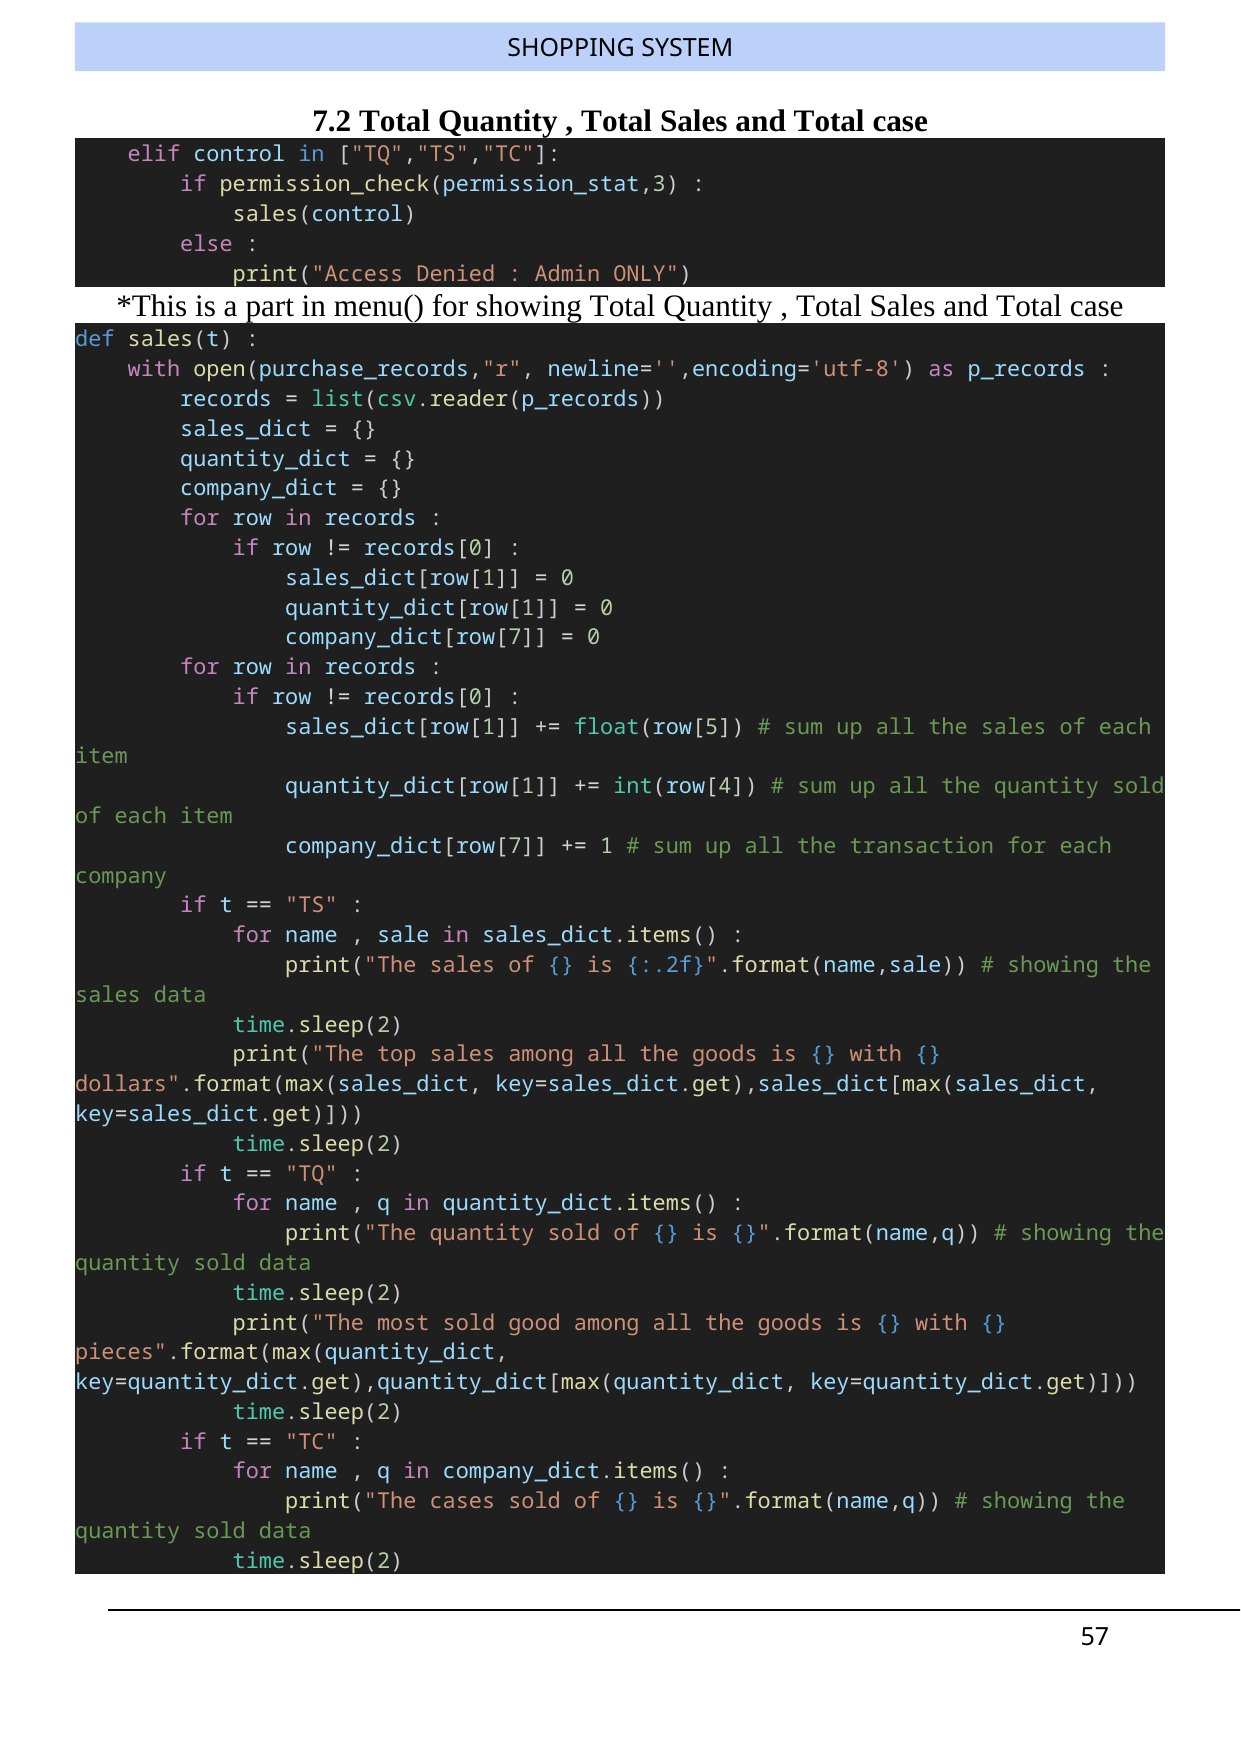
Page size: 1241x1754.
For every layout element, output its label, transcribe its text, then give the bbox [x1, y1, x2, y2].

text print("The quantity sold of {} is {}".format(name,q)) # showing the quantity sold data [75, 1217, 1165, 1277]
text time.sleep(2) [75, 1128, 1165, 1157]
text for name , sale in sales_dict.items() : [75, 919, 1165, 949]
text quantity_dict = {} [75, 442, 1165, 472]
text *This is a part in menu() for showing Total Quantity , Total Sales and Total case [75, 287, 1165, 323]
text with open(purchase_records,"r", newline='',encoding='utf-8') as p_records : [75, 353, 1165, 383]
text time.sleep(2) [75, 1396, 1165, 1426]
text time.sleep(2) [75, 1008, 1165, 1038]
text sales_dict[row[1]] = 0 [75, 562, 1165, 591]
text time.sleep(2) [75, 1277, 1165, 1306]
text if t == "TS" : [75, 889, 1165, 919]
text company_dict = {} [75, 472, 1165, 502]
text print("The sales of {} is {:.2f}".format(name,sale)) # showing the sales data [75, 949, 1165, 1008]
text 7.2 Total Quantity , Total Sales and Total case [75, 102, 1165, 138]
text sales_dict = {} [75, 413, 1165, 442]
text quantity_dict[row[1]] = 0 [75, 591, 1165, 621]
text print("Access Denied : Admin ONLY") [75, 258, 1165, 287]
text company_dict[row[7]] = 0 [75, 621, 1165, 651]
text if row != records[0] : [75, 681, 1165, 711]
text if t == "TQ" : [75, 1157, 1165, 1187]
text for name , q in company_dict.items() : [75, 1455, 1165, 1485]
text for row in records : [75, 502, 1165, 532]
text print("The cases sold of {} is {}".format(name,q)) # showing the quantity sold data [75, 1485, 1165, 1545]
text quantity_dict[row[1]] += int(row[4]) # sum up all the quantity sold of each item [75, 770, 1165, 830]
text else : [75, 228, 1165, 258]
text if t == "TC" : [75, 1426, 1165, 1455]
text if permission_check(permission_stat,3) : [75, 168, 1165, 198]
text if row != records[0] : [75, 532, 1165, 562]
text for name , q in quantity_dict.items() : [75, 1187, 1165, 1217]
text print("The most sold good among all the goods is {} with {} pieces".format(max(quantity_dict, key=quantity_dict.get),quantity_dict[max(quantity_dict, key=quantity_dict.get)])) [75, 1306, 1165, 1396]
text def sales(t) : [75, 323, 1165, 353]
text for row in records : [75, 651, 1165, 681]
text elif control in ["TQ","TS","TC"]: [75, 138, 1165, 168]
text sales(control) [75, 198, 1165, 228]
text sales_dict[row[1]] += float(row[5]) # sum up all the sales of each item [75, 711, 1165, 770]
text records = list(csv.reader(p_records)) [75, 383, 1165, 413]
text print("The top sales among all the goods is {} with {} dollars".format(max(sales_dict, key=sales_dict.get),sales_dict[max(sales_dict, key=sales_dict.get)])) [75, 1038, 1165, 1128]
text time.sleep(2) [75, 1545, 1165, 1574]
text company_dict[row[7]] += 1 # sum up all the transaction for each company [75, 830, 1165, 889]
